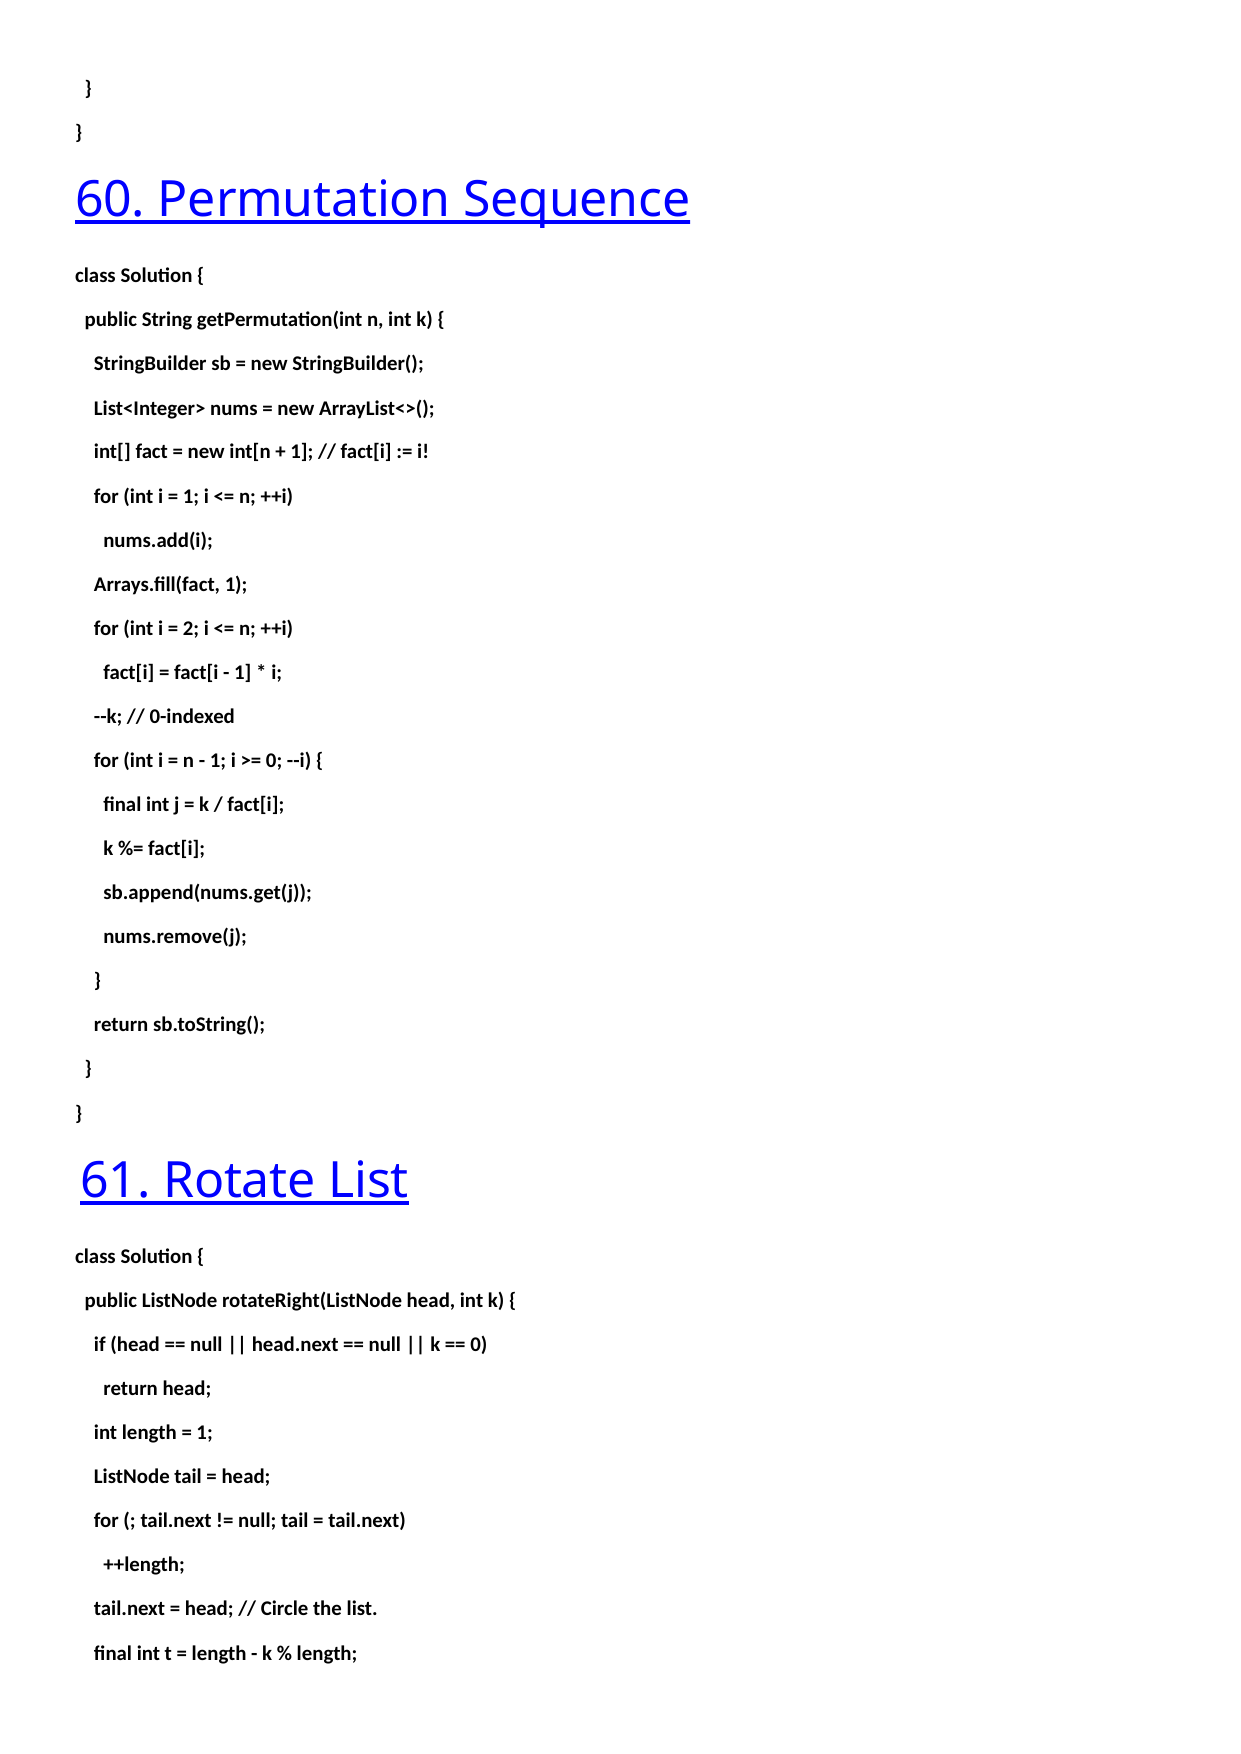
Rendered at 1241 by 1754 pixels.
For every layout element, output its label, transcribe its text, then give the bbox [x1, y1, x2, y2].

text class Solution { [75, 262, 1165, 288]
text return head; [75, 1375, 1165, 1401]
text for (int i = n - 1; i >= 0; --i) { [75, 747, 1165, 773]
text for (; tail.next != null; tail = tail.next) [75, 1507, 1165, 1533]
text } [75, 119, 1165, 144]
text for (int i = 2; i <= n; ++i) [75, 615, 1165, 640]
text for (int i = 1; i <= n; ++i) [75, 483, 1165, 508]
text } [75, 967, 1165, 993]
text public ListNode rotateRight(ListNode head, int k) { [75, 1287, 1165, 1313]
text sb.append(nums.get(j)); [75, 879, 1165, 905]
text } [75, 1100, 1165, 1125]
text } [75, 75, 1165, 100]
text List<Integer> nums = new ArrayList<>(); [75, 395, 1165, 420]
text public String getPermutation(int n, int k) { [75, 307, 1165, 332]
text if (head == null || head.next == null || k == 0) [75, 1331, 1165, 1357]
text StringBuilder sb = new StringBuilder(); [75, 351, 1165, 376]
subtitle 60. Permutation Sequence [75, 163, 1165, 231]
subtitle 61. Rotate List [75, 1144, 1165, 1212]
text final int t = length - k % length; [75, 1640, 1165, 1665]
text ListNode tail = head; [75, 1463, 1165, 1489]
text return sb.toString(); [75, 1012, 1165, 1037]
text final int j = k / fact[i]; [75, 791, 1165, 817]
text fact[i] = fact[i - 1] * i; [75, 659, 1165, 684]
text tail.next = head; // Circle the list. [75, 1596, 1165, 1621]
text nums.add(i); [75, 527, 1165, 552]
text --k; // 0-indexed [75, 703, 1165, 728]
text nums.remove(j); [75, 923, 1165, 949]
text Arrays.fill(fact, 1); [75, 571, 1165, 596]
text class Solution { [75, 1243, 1165, 1268]
text } [75, 1056, 1165, 1081]
text int length = 1; [75, 1419, 1165, 1445]
text ++length; [75, 1552, 1165, 1577]
text int[] fact = new int[n + 1]; // fact[i] := i! [75, 439, 1165, 464]
text k %= fact[i]; [75, 835, 1165, 861]
